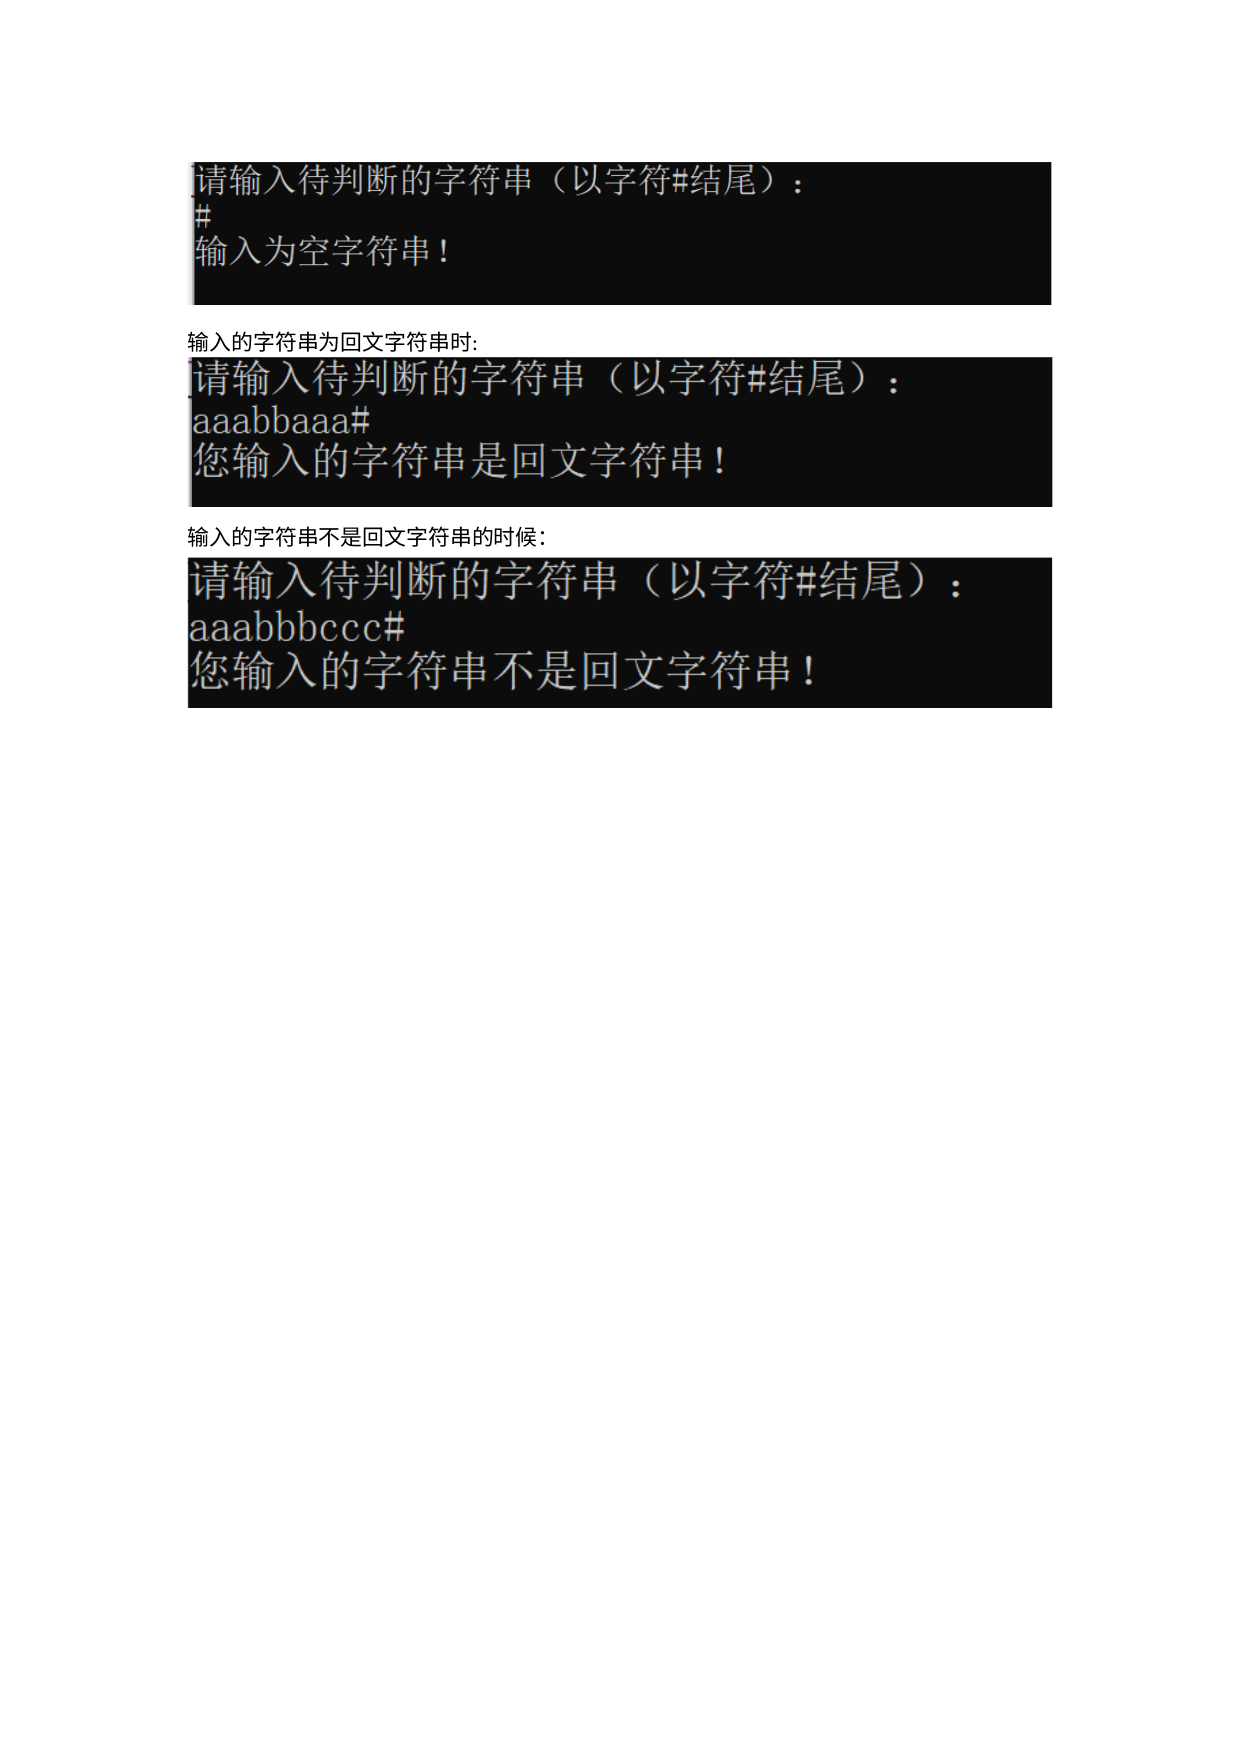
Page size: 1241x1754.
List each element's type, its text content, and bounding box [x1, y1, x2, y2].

picture [187, 552, 1053, 708]
text 输入的字符串为回文字符串时: [187, 324, 1053, 357]
text 输入的字符串不是回文字符串的时候： [187, 519, 1053, 552]
picture [187, 162, 1052, 305]
picture [187, 357, 1053, 507]
